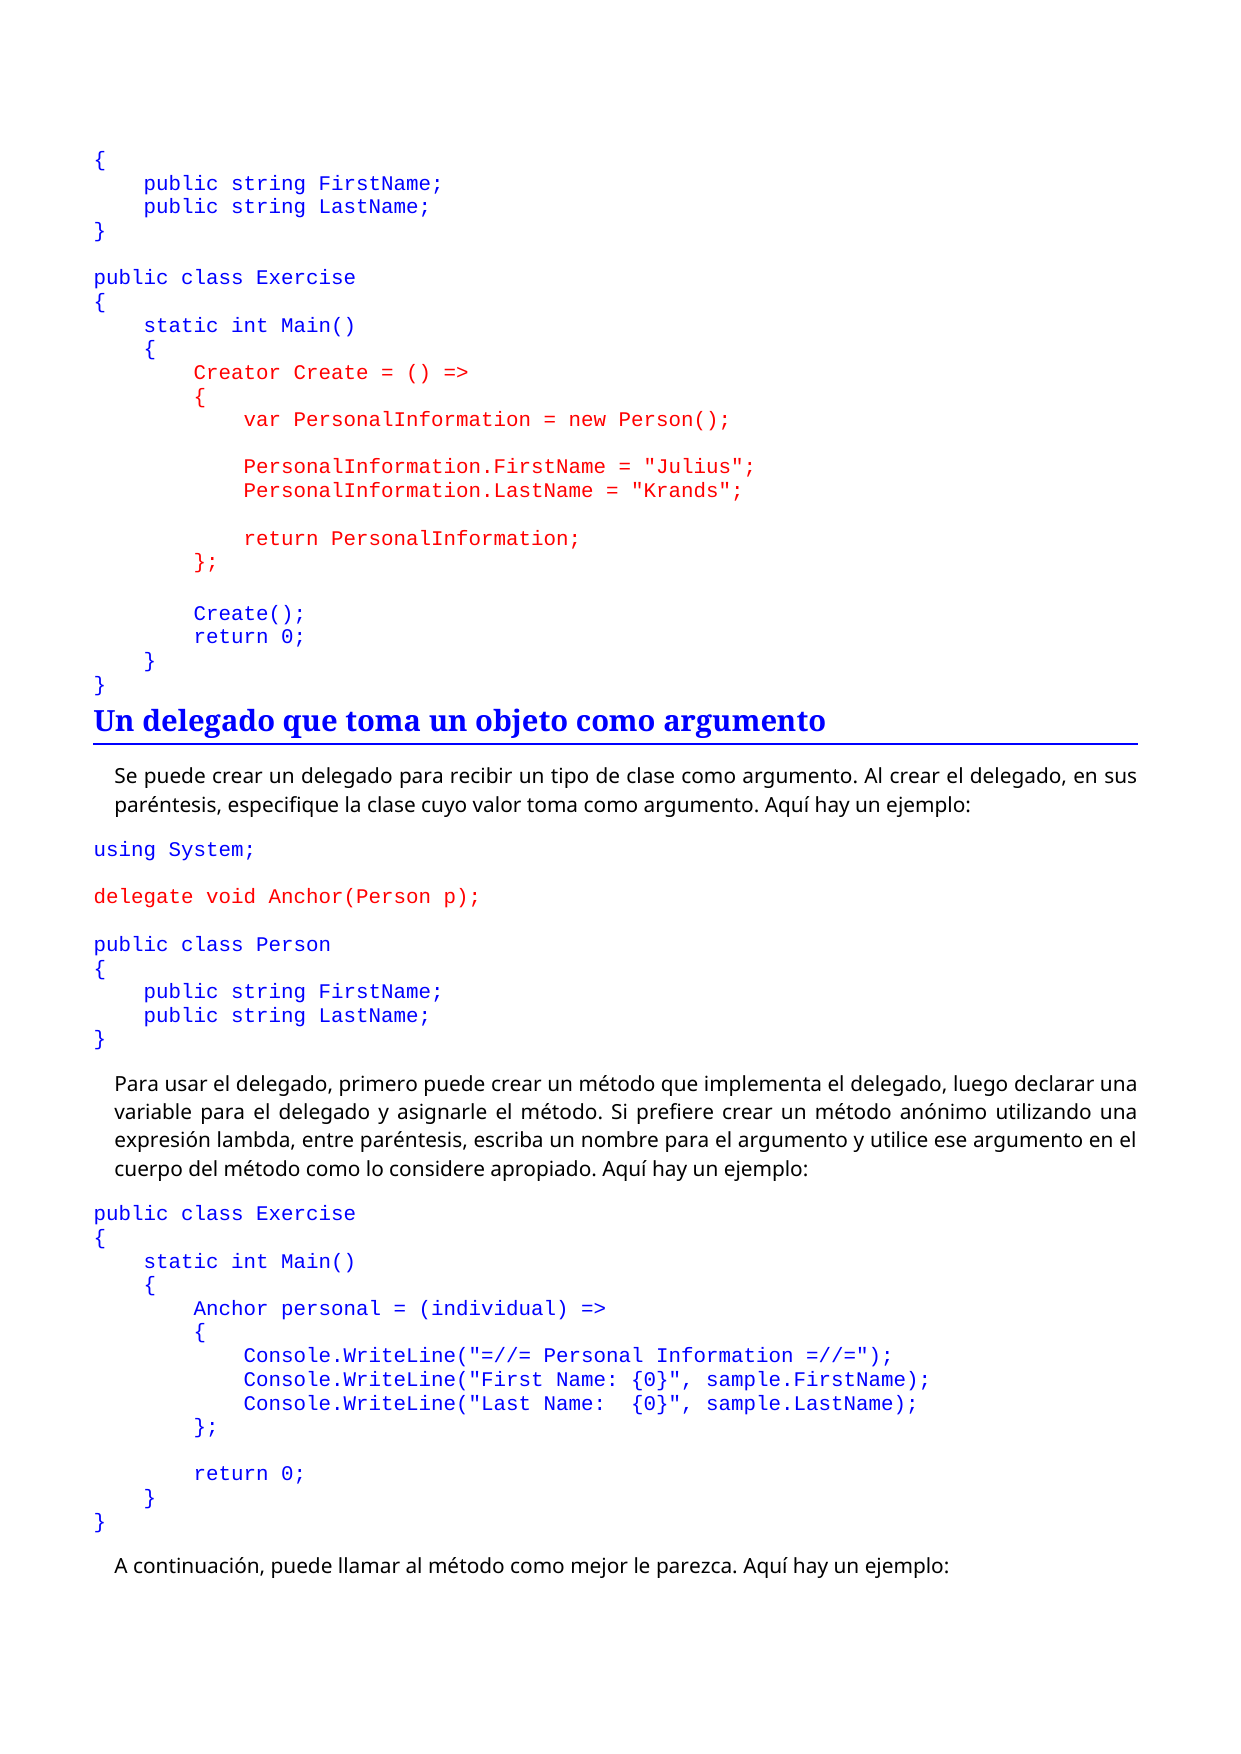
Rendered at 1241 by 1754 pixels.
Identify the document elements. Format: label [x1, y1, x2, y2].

table_header [92, 148, 1140, 1602]
